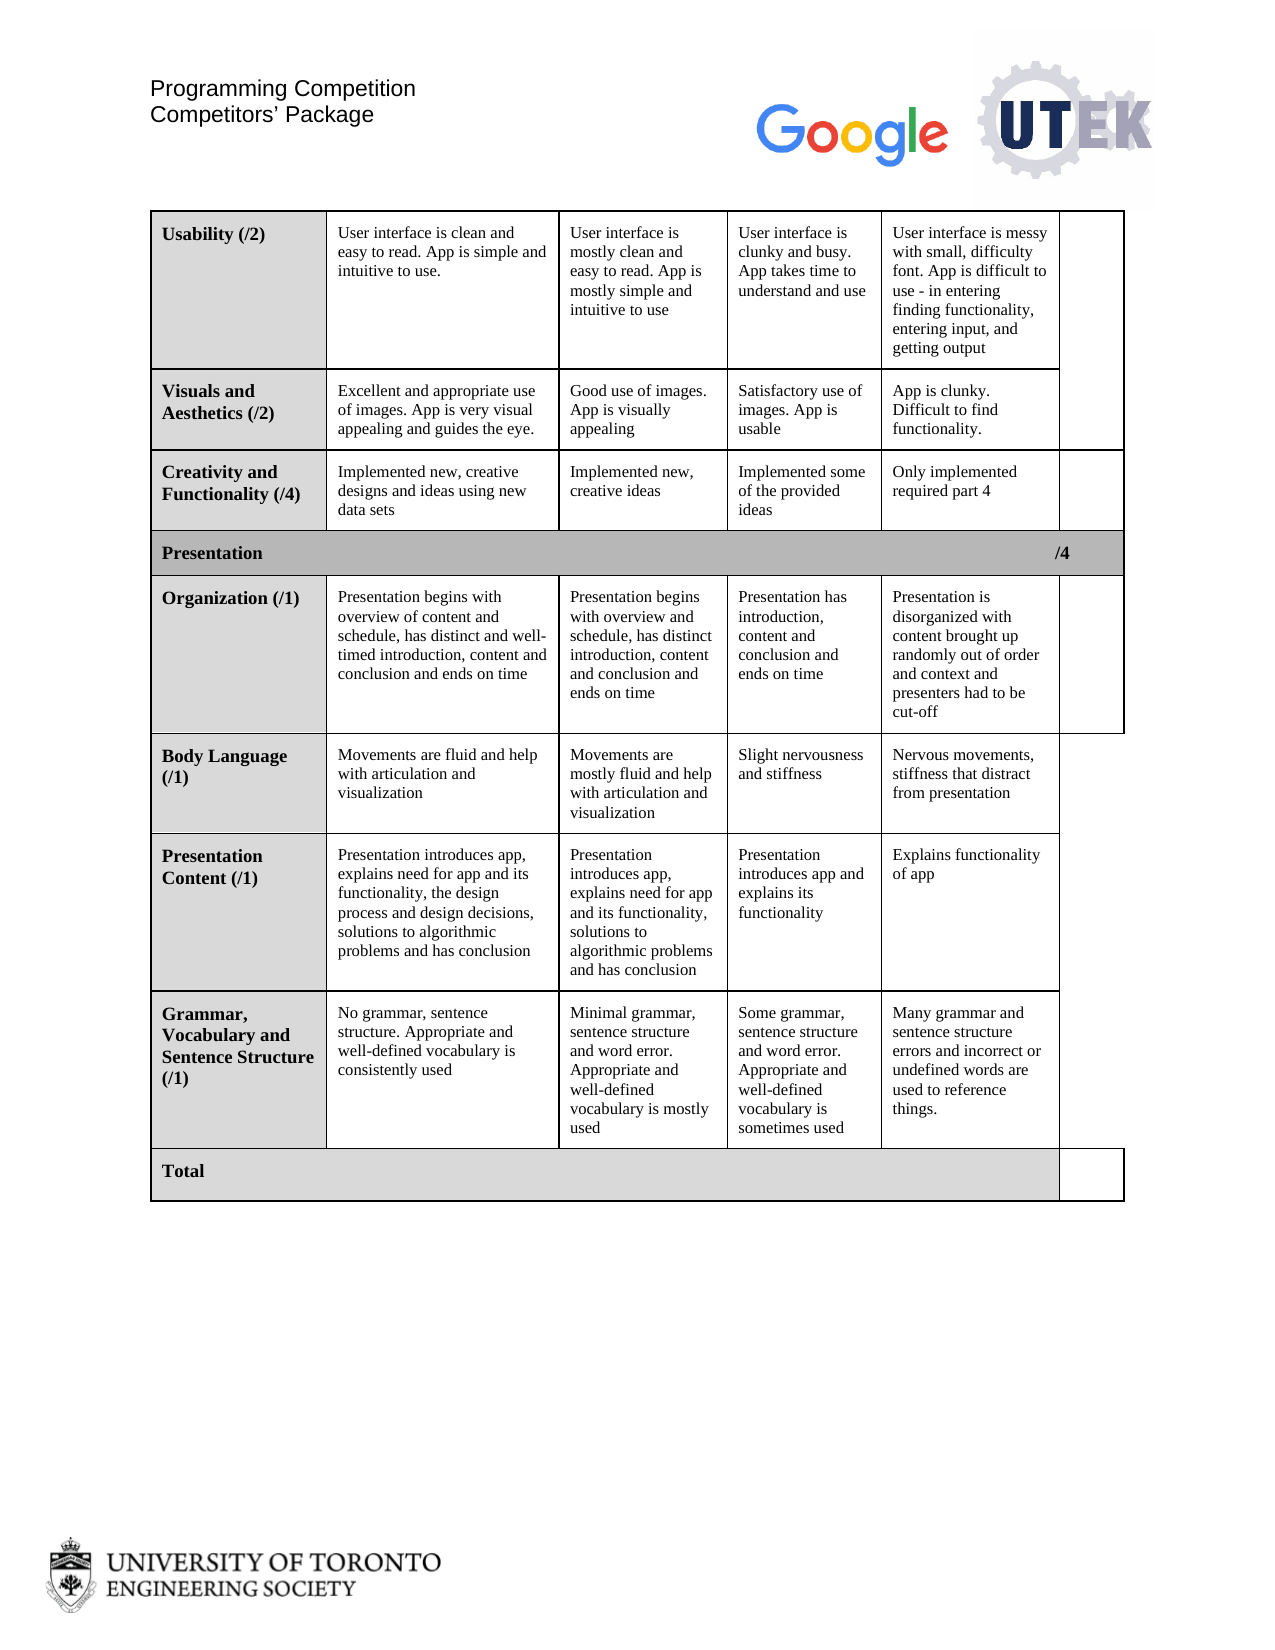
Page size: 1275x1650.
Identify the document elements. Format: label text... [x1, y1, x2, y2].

table_cell Organization (/1) [152, 576, 326, 732]
table_cell Presentation introduces app, explains need for app and its functionality, solutions to algorithmic problems and has conclusion [560, 834, 727, 990]
table_cell Presentation introduces app, explains need for app and its functionality, the design process and design decisions, solutions to algorithmic problems and has conclusion [327, 834, 558, 990]
table_cell Excellent and appropriate use of images. App is very visual appealing and guides the eye. [327, 370, 558, 449]
table_cell User interface is mostly clean and easy to read. App is mostly simple and intuitive to use [560, 212, 727, 368]
table_cell [1060, 212, 1123, 449]
table_cell Visuals and Aesthetics (/2) [152, 370, 326, 449]
table_cell Presentation begins with overview and schedule, has distinct introduction, content and conclusion and ends on time [560, 576, 727, 732]
table_cell Body Language (/1) [152, 734, 326, 832]
table_cell Slight nervousness and stiffness [728, 734, 881, 832]
table_cell Presentation introduces app and explains its functionality [728, 834, 881, 990]
table_cell Creativity and Functionality (/4) [152, 451, 326, 530]
table_cell Presentation is disorganized with content brought up randomly out of order and context and presenters had to be cut-off [882, 576, 1059, 732]
table_cell User interface is clean and easy to read. App is simple and intuitive to use. [327, 212, 558, 368]
table_cell Minimal grammar, sentence structure and word error. Appropriate and well-defined vocabulary is mostly used [560, 992, 727, 1148]
table_cell Explains functionality of app [882, 834, 1059, 990]
table_cell Nervous movements, stiffness that distract from presentation [882, 734, 1059, 832]
table_cell Usability (/2) [152, 212, 326, 368]
table_cell App is clunky. Difficult to find functionality. [882, 370, 1059, 449]
picture [45, 1537, 442, 1613]
table_cell Implemented new, creative ideas [560, 451, 727, 530]
table_cell Only implemented required part 4 [882, 451, 1059, 530]
table_cell User interface is clunky and busy. App takes time to understand and use [728, 212, 881, 368]
table_cell [1060, 451, 1123, 530]
table_cell Satisfactory use of images. App is usable [728, 370, 881, 449]
picture [973, 29, 1156, 211]
table_cell Movements are fluid and help with articulation and visualization [327, 734, 558, 832]
picture [751, 100, 953, 173]
table_cell Total [152, 1149, 1059, 1200]
table_cell Implemented some of the provided ideas [728, 451, 881, 530]
table_cell Implemented new, creative designs and ideas using new data sets [327, 451, 558, 530]
table_cell Good use of images. App is visually appealing [560, 370, 727, 449]
table_cell User interface is messy with small, difficulty font. App is difficult to use - in entering finding functionality, entering input, and getting output [882, 212, 1059, 368]
table_cell Presentation Content (/1) [152, 834, 326, 990]
table_cell Many grammar and sentence structure errors and incorrect or undefined words are used to reference things. [882, 992, 1059, 1148]
table_cell Presentation has introduction, content and conclusion and ends on time [728, 576, 881, 732]
table_cell [1060, 576, 1123, 732]
table_cell Movements are mostly fluid and help with articulation and visualization [560, 734, 727, 832]
table_cell Grammar, Vocabulary and Sentence Structure (/1) [152, 992, 326, 1148]
table_cell No grammar, sentence structure. Appropriate and well-defined vocabulary is consistently used [327, 992, 558, 1148]
table_cell Presentation /4 [152, 531, 1123, 575]
table_cell [1060, 1149, 1123, 1200]
table_cell Some grammar, sentence structure and word error. Appropriate and well-defined vocabulary is sometimes used [728, 992, 881, 1148]
table_cell Presentation begins with overview of content and schedule, has distinct and well-timed introduction, content and conclusion and ends on time [327, 576, 558, 732]
